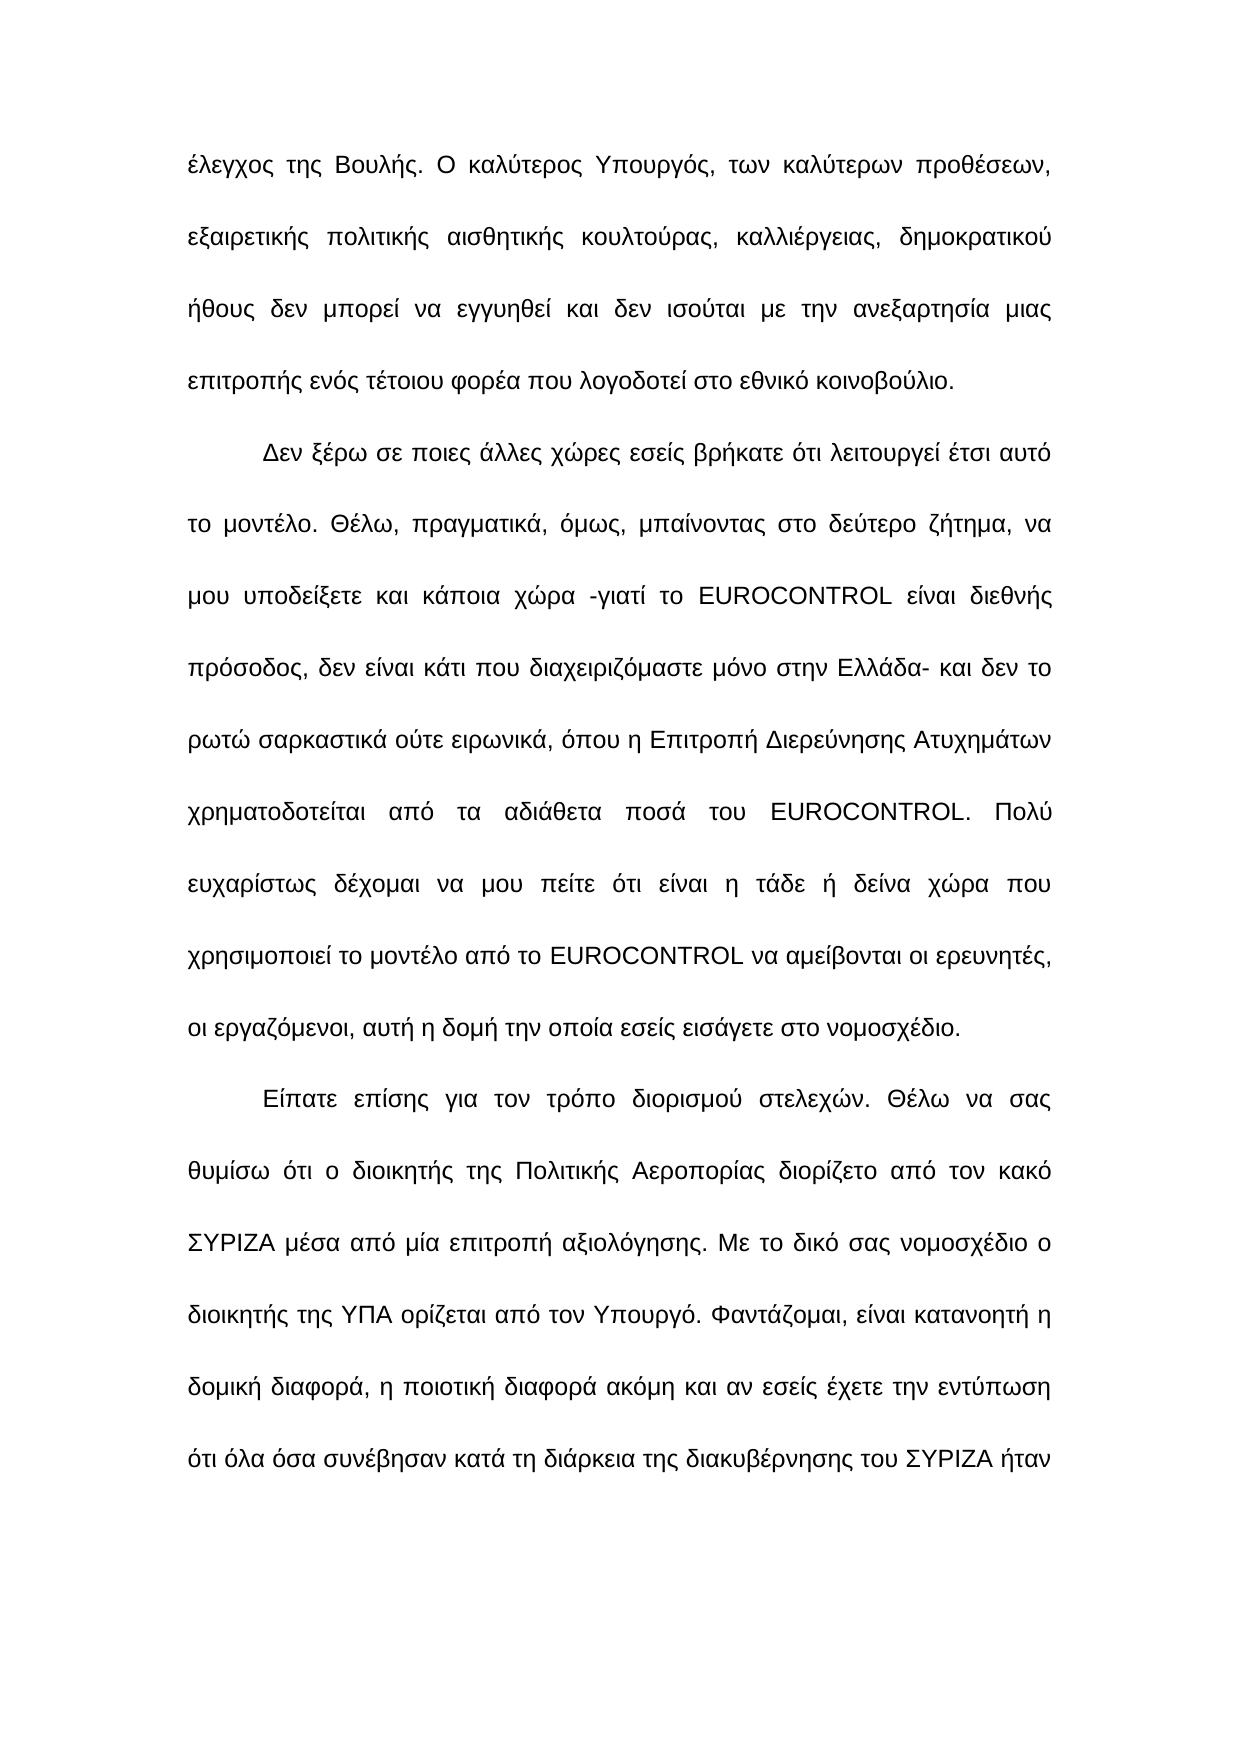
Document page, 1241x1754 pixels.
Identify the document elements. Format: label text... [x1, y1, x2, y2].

text Δεν ξέρω σε ποιες άλλες χώρες εσείς βρήκατε ότι λειτουργεί έτσι αυτό το μοντέλο. Θέλω, πραγματικά, όμως, μπαίνοντας στο δεύτερο ζήτημα, να μου υποδείξετε και κάποια χώρα -γιατί το EUROCONTROL είναι διεθνής πρόσοδος, δεν είναι κάτι που διαχειριζόμαστε μόνο στην Ελλάδα- και δεν το ρωτώ σαρκαστικά ούτε ειρωνικά, όπου η Επιτροπή Διερεύνησης Ατυχημάτων χρηματοδοτείται από τα αδιάθετα ποσά του EUROCONTROL. Πολύ ευχαρίστως δέχομαι να μου πείτε ότι είναι η τάδε ή δείνα χώρα που χρησιμοποιεί το μοντέλο από το EUROCONTROL να αμείβονται οι ερευνητές, οι εργαζόμενοι, αυτή η δομή την οποία εσείς εισάγετε στο νομοσχέδιο. [187, 437, 1053, 1041]
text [187, 1084, 1053, 1472]
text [187, 150, 1053, 394]
